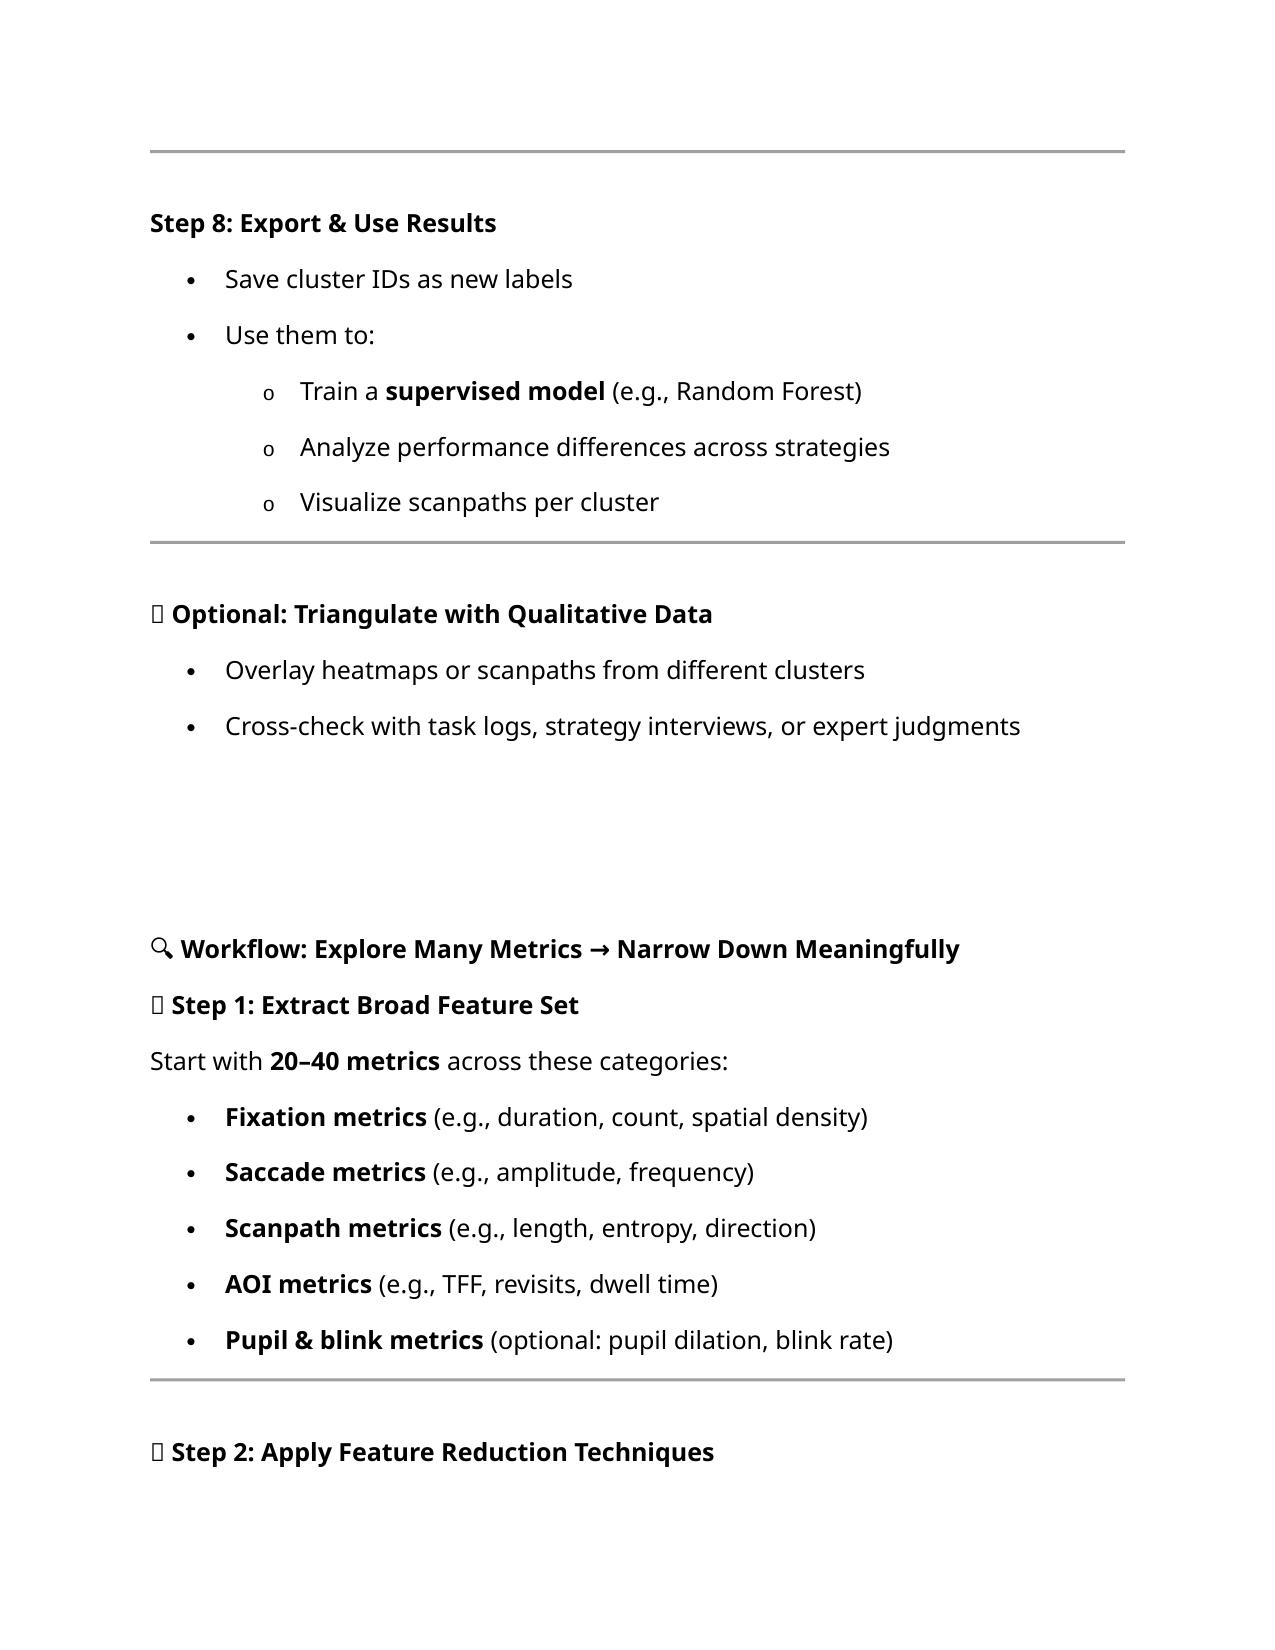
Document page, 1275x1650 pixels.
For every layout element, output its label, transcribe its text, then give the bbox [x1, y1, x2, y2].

text 🔍 Workflow: Explore Many Metrics → Narrow Down Meaningfully [150, 932, 1125, 966]
list Train a supervised model (e.g., Random Forest) [262, 373, 1125, 407]
list Save cluster IDs as new labels [187, 262, 1125, 296]
list Pupil & blink metrics (optional: pupil dilation, blink rate) [187, 1322, 1125, 1357]
text Step 8: Export & Use Results [150, 206, 1125, 240]
text Start with 20–40 metrics across these categories: [150, 1043, 1125, 1077]
list Saccade metrics (e.g., amplitude, frequency) [187, 1155, 1125, 1189]
list Overlay heatmaps or scanpaths from different clusters [187, 652, 1125, 687]
list Analyze performance differences across strategies [262, 429, 1125, 463]
list Fixation metrics (e.g., duration, count, spatial density) [187, 1099, 1125, 1133]
list Visualize scanpaths per cluster [262, 485, 1125, 519]
text 🧪 Step 2: Apply Feature Reduction Techniques [150, 1434, 1125, 1468]
text ✅ Step 1: Extract Broad Feature Set [150, 987, 1125, 1022]
text 🔁 Optional: Triangulate with Qualitative Data [150, 597, 1125, 631]
list AOI metrics (e.g., TFF, revisits, dwell time) [187, 1267, 1125, 1301]
list Scanpath metrics (e.g., length, entropy, direction) [187, 1211, 1125, 1245]
list Use them to: [187, 317, 1125, 352]
list Cross-check with task logs, strategy interviews, or expert judgments [187, 708, 1125, 742]
